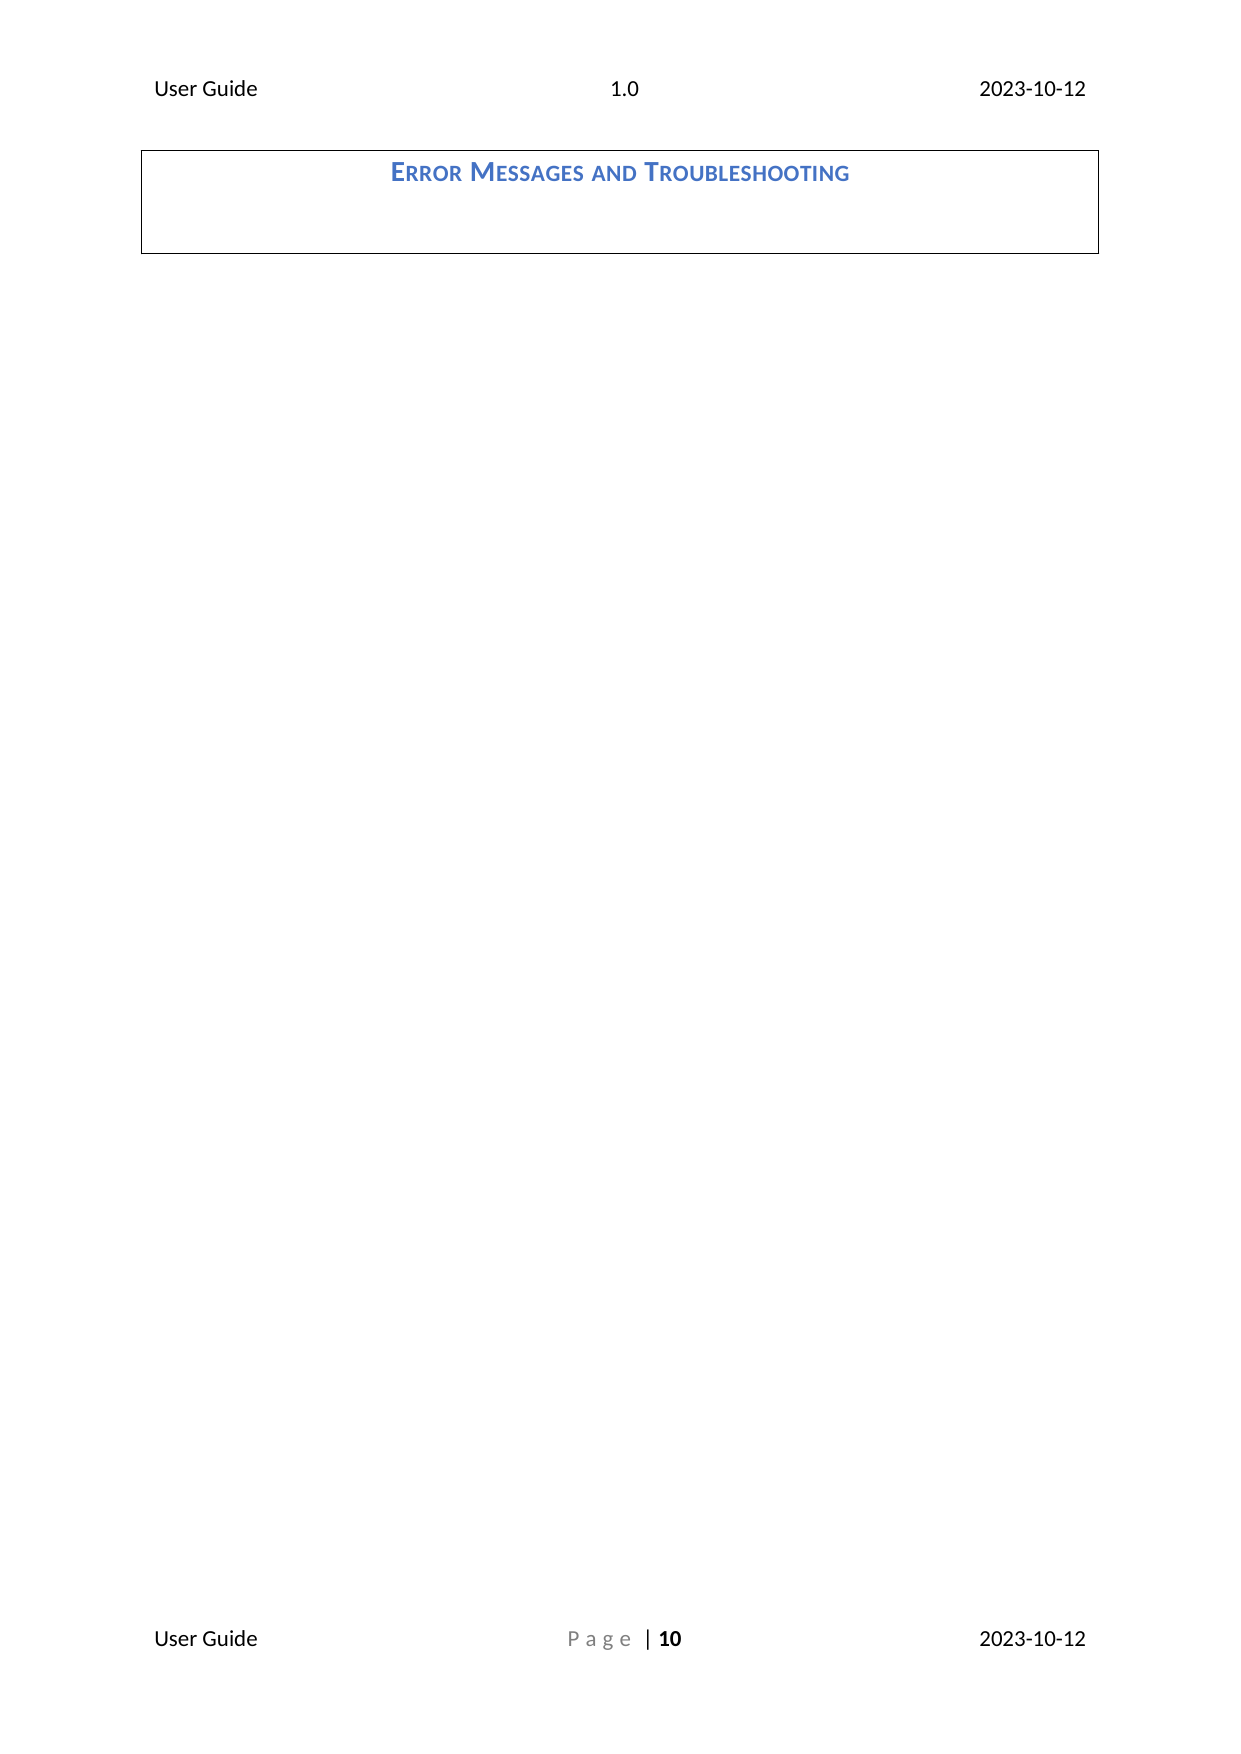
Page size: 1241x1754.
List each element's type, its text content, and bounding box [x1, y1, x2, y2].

text Error Messages and Troubleshooting [142, 151, 1098, 253]
